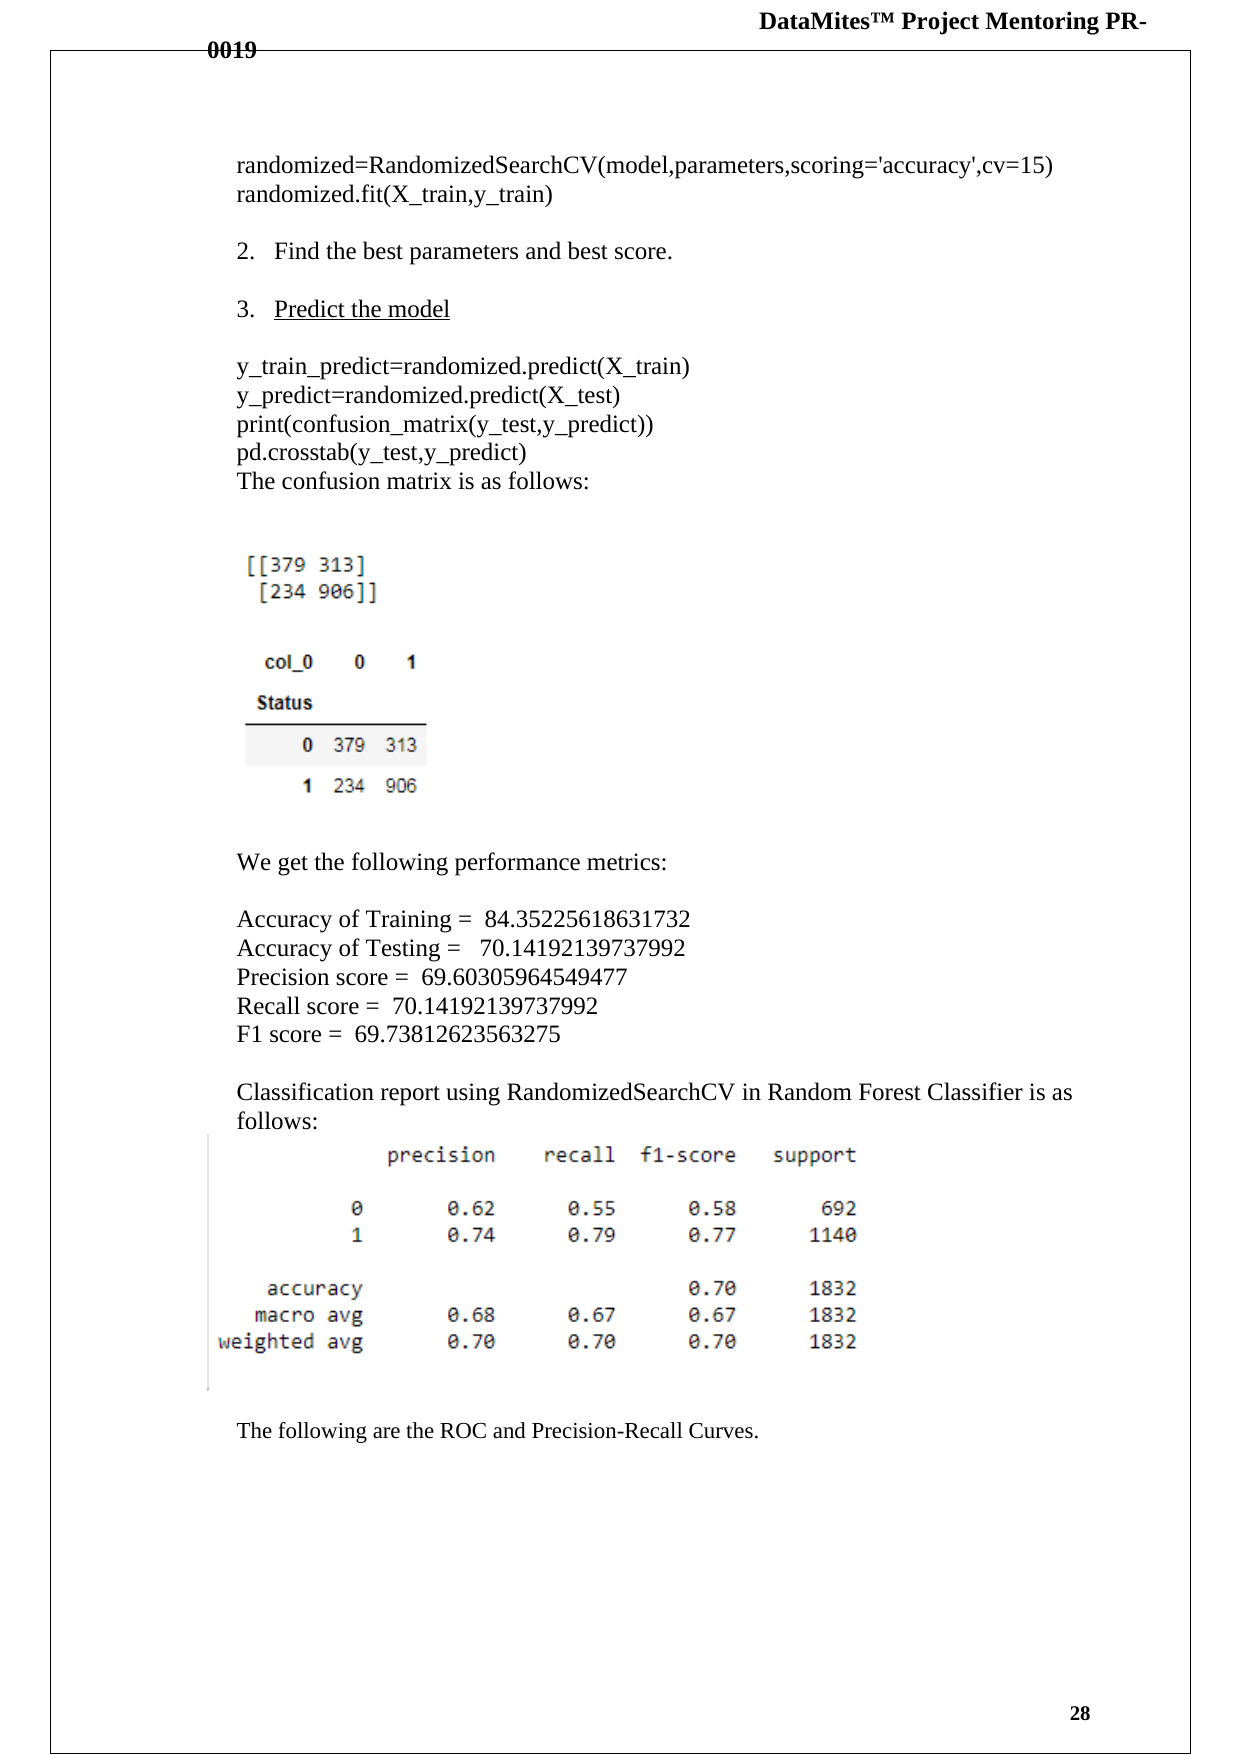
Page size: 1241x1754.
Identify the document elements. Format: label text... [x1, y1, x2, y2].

text pd.crosstab(y_test,y_predict) [236, 437, 1090, 466]
picture [236, 550, 443, 821]
text Recall score = 70.14192139737992 [236, 991, 1090, 1019]
picture [206, 1134, 900, 1391]
text randomized.fit(X_train,y_train) [236, 179, 1090, 207]
list Predict the model [236, 294, 1090, 322]
text Accuracy of Training = 84.35225618631732 [236, 904, 1090, 933]
text y_predict=randomized.predict(X_test) [236, 380, 1090, 409]
text print(confusion_matrix(y_test,y_predict)) [236, 409, 1090, 437]
text y_train_predict=randomized.predict(X_train) [236, 351, 1090, 380]
text We get the following performance metrics: [236, 847, 1090, 876]
text F1 score = 69.73812623563275 [236, 1019, 1090, 1048]
text The following are the ROC and Precision-Recall Curves. [236, 1417, 1090, 1443]
text randomized=RandomizedSearchCV(model,parameters,scoring='accuracy',cv=15) [236, 150, 1090, 179]
text Classification report using RandomizedSearchCV in Random Forest Classifier is as follows: [236, 1077, 1090, 1134]
text Accuracy of Testing = 70.14192139737992 [236, 933, 1090, 962]
list Find the best parameters and best score. [236, 236, 1090, 265]
text Precision score = 69.60305964549477 [236, 962, 1090, 991]
text The confusion matrix is as follows: [236, 466, 1090, 495]
